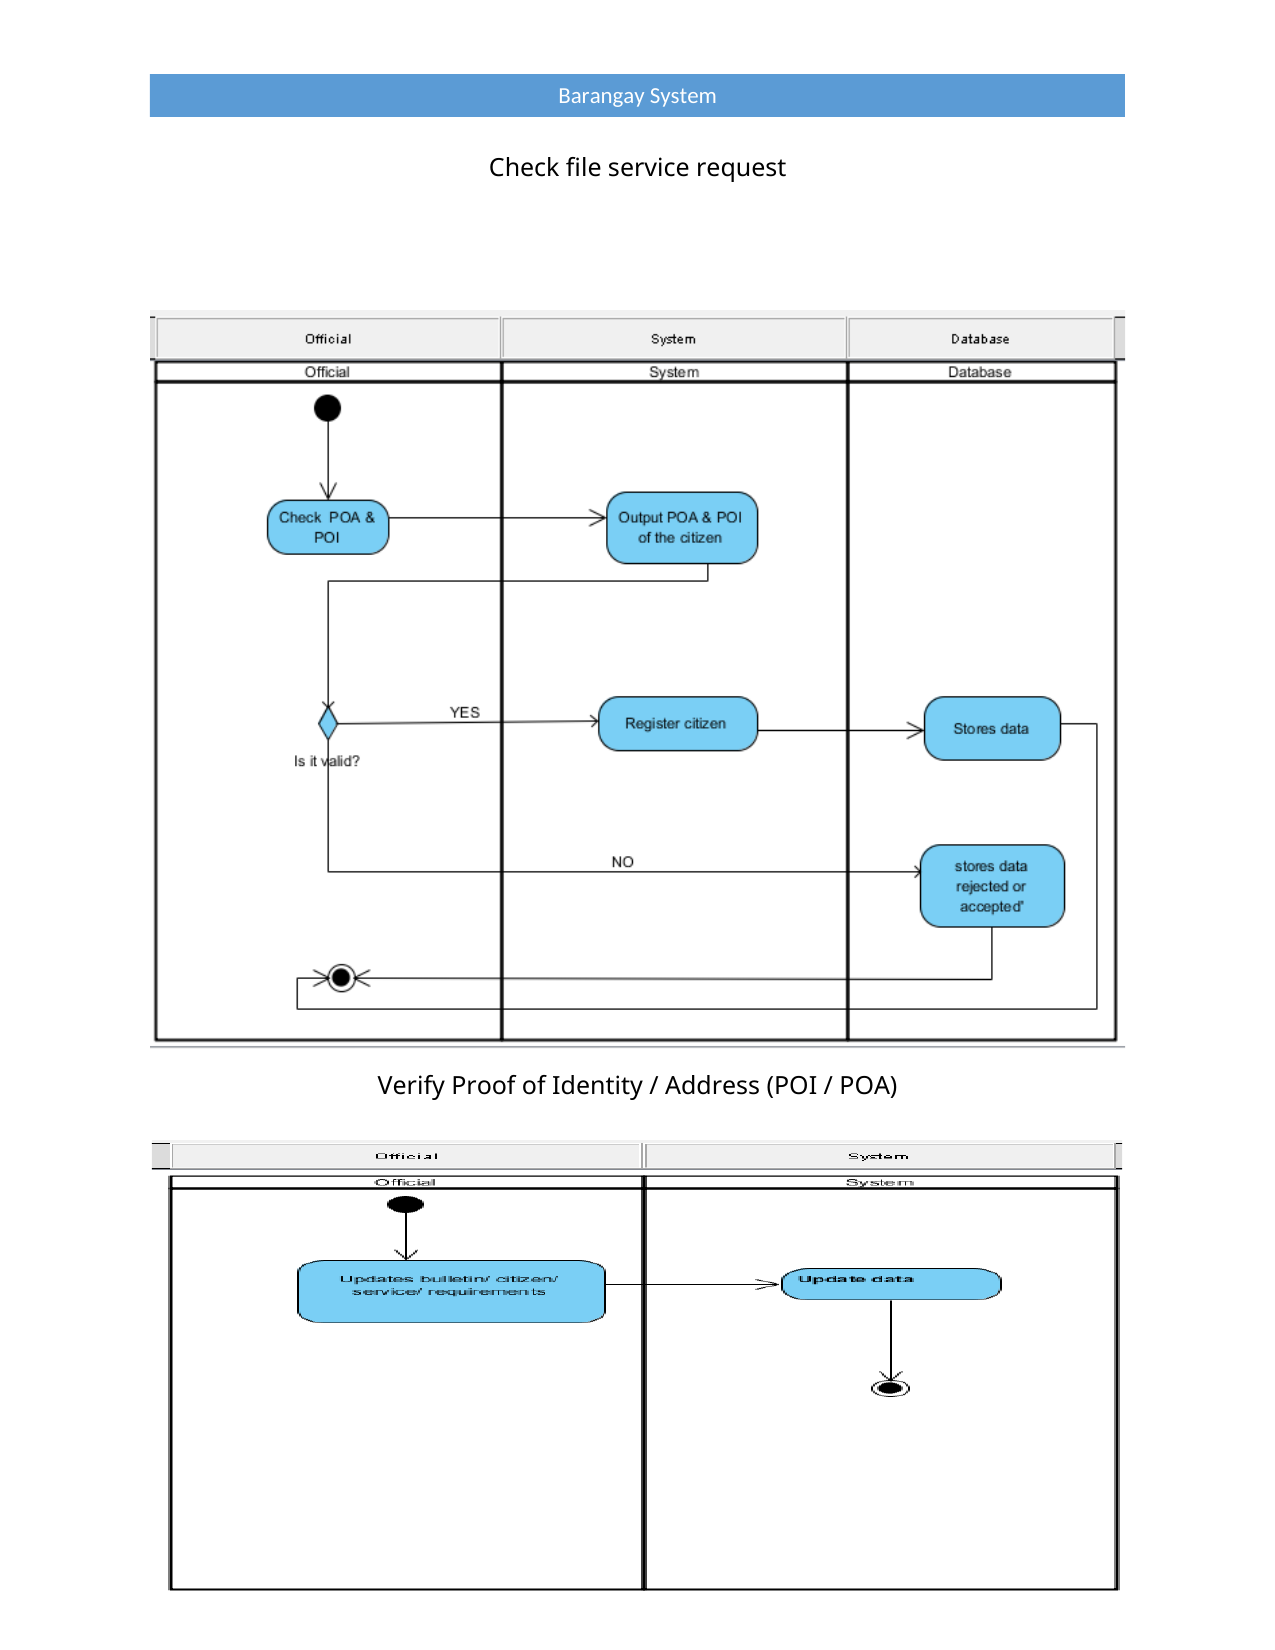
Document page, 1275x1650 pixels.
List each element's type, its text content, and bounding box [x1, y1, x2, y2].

text Verify Proof of Identity / Address (POI / POA) [150, 907, 1125, 941]
picture [150, 150, 1125, 889]
picture [150, 980, 1122, 1431]
